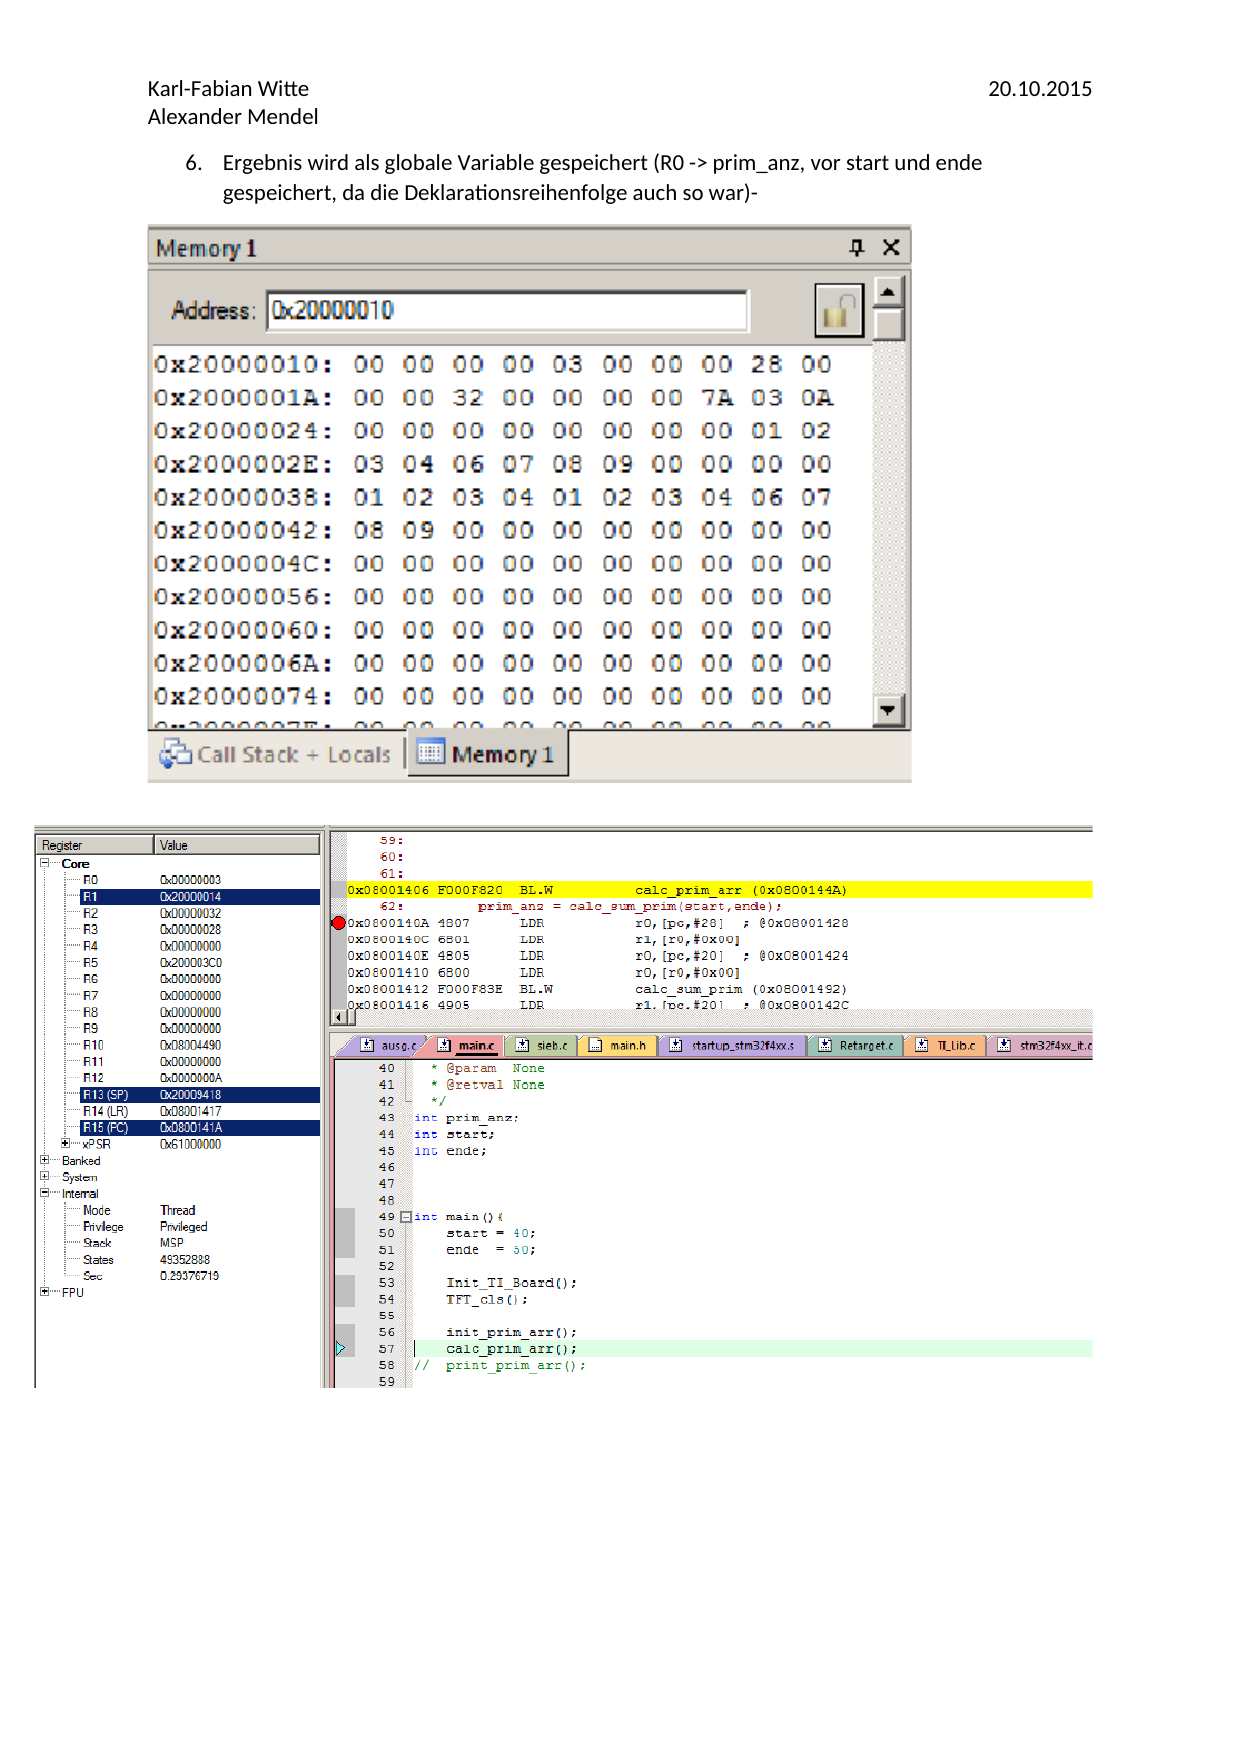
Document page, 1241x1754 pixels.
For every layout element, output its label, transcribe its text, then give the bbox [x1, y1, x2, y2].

picture [147, 224, 912, 783]
picture [34, 825, 1093, 1388]
list Ergebnis wird als globale Variable gespeichert (R0 -> prim_anz, vor start und ende gespeichert, da die Deklarationsreihenfolge auch so war)- [185, 148, 1093, 206]
